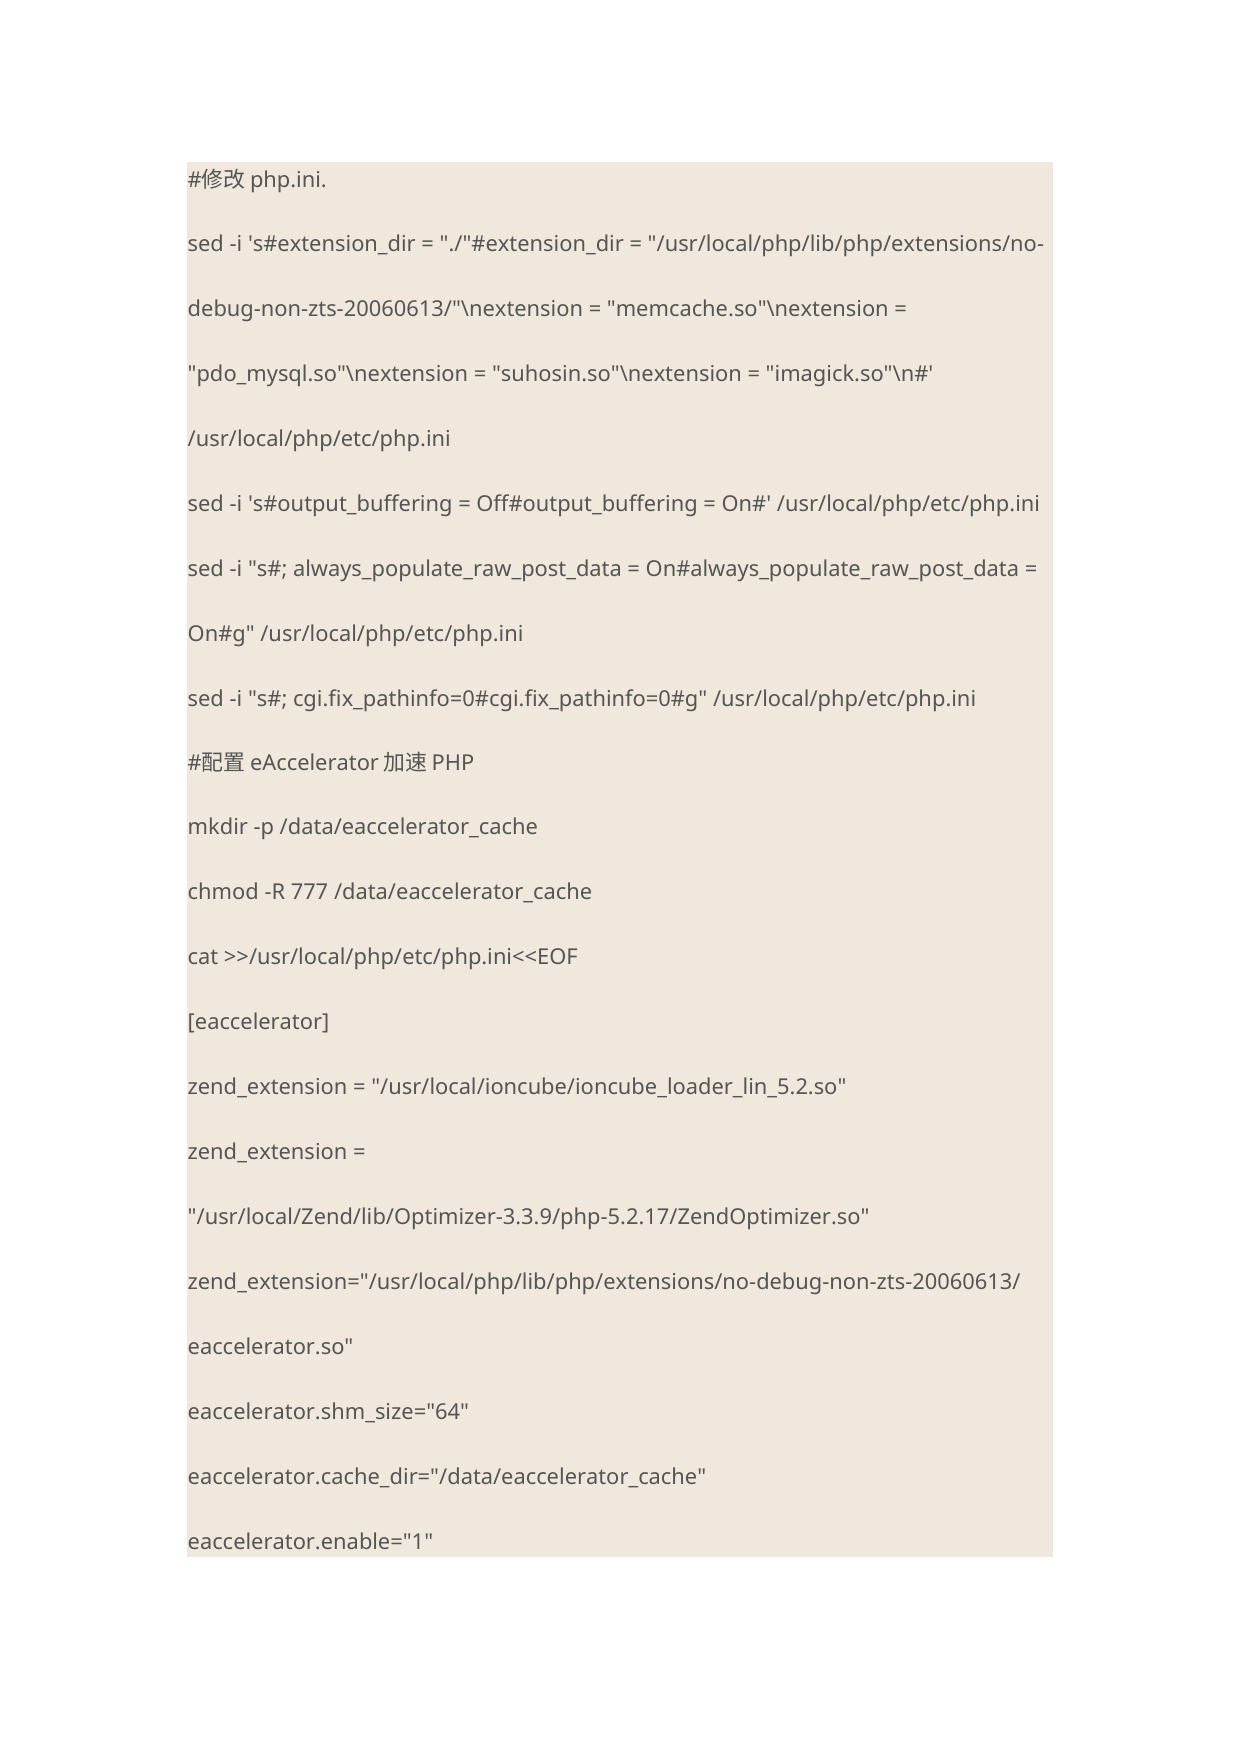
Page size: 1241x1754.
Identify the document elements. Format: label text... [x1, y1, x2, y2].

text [187, 744, 1053, 1557]
text #修改php.ini. sed -i 's#extension_dir = "./"#extension_dir = "/usr/local/php/lib/php/extensions/no-debug-non-zts-20060613/"\nextension = "memcache.so"\nextension = "pdo_mysql.so"\nextension = "suhosin.so"\nextension = "imagick.so"\n#' /usr/local/php/etc/php.ini sed -i 's#output_buffering = Off#output_buffering = On#' /usr/local/php/etc/php.ini sed -i "s#; always_populate_raw_post_data = On#always_populate_raw_post_data = On#g" /usr/local/php/etc/php.ini sed -i "s#; cgi.fix_pathinfo=0#cgi.fix_pathinfo=0#g" /usr/local/php/etc/php.ini [187, 162, 1053, 714]
